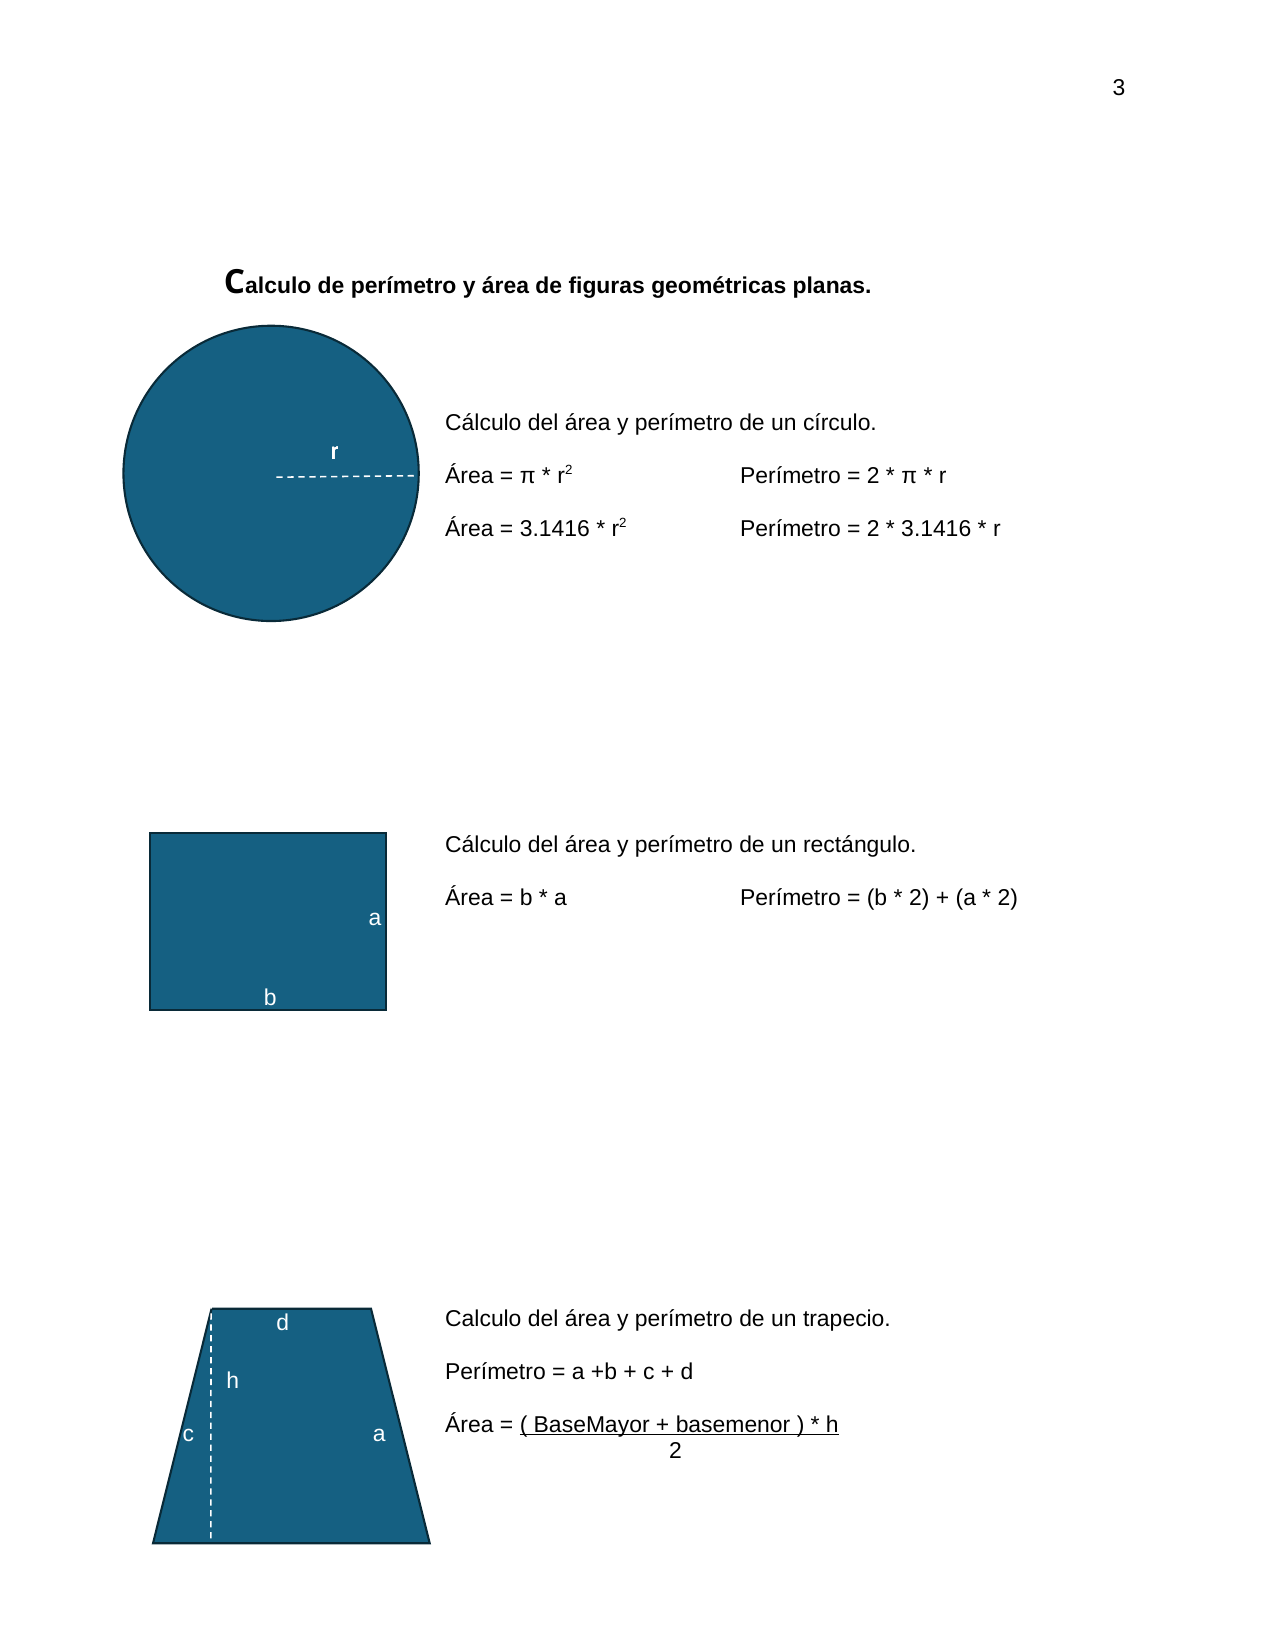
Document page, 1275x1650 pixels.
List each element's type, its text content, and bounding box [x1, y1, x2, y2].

text Cálculo del área y perímetro de un círculo. [406, 409, 1125, 436]
text Área = π * r2 Perímetro = 2 * π * r Área = 3.1416 * r2 Perímetro = 2 * 3.1416 * r [405, 462, 1125, 541]
text Calculo del área y perímetro de un trapecio. [150, 1305, 1125, 1332]
text Perímetro = a +b + c + d [150, 1358, 1125, 1384]
text Área = b * a Perímetro = (b * 2) + (a * 2) [387, 884, 1125, 910]
text 2 [150, 1437, 1125, 1463]
subtitle Calculo de perímetro y área de figuras geométricas planas. [224, 257, 1125, 303]
text Cálculo del área y perímetro de un rectángulo. [150, 831, 1125, 857]
text Área = ( BaseMayor + basemenor ) * h [150, 1411, 1125, 1437]
